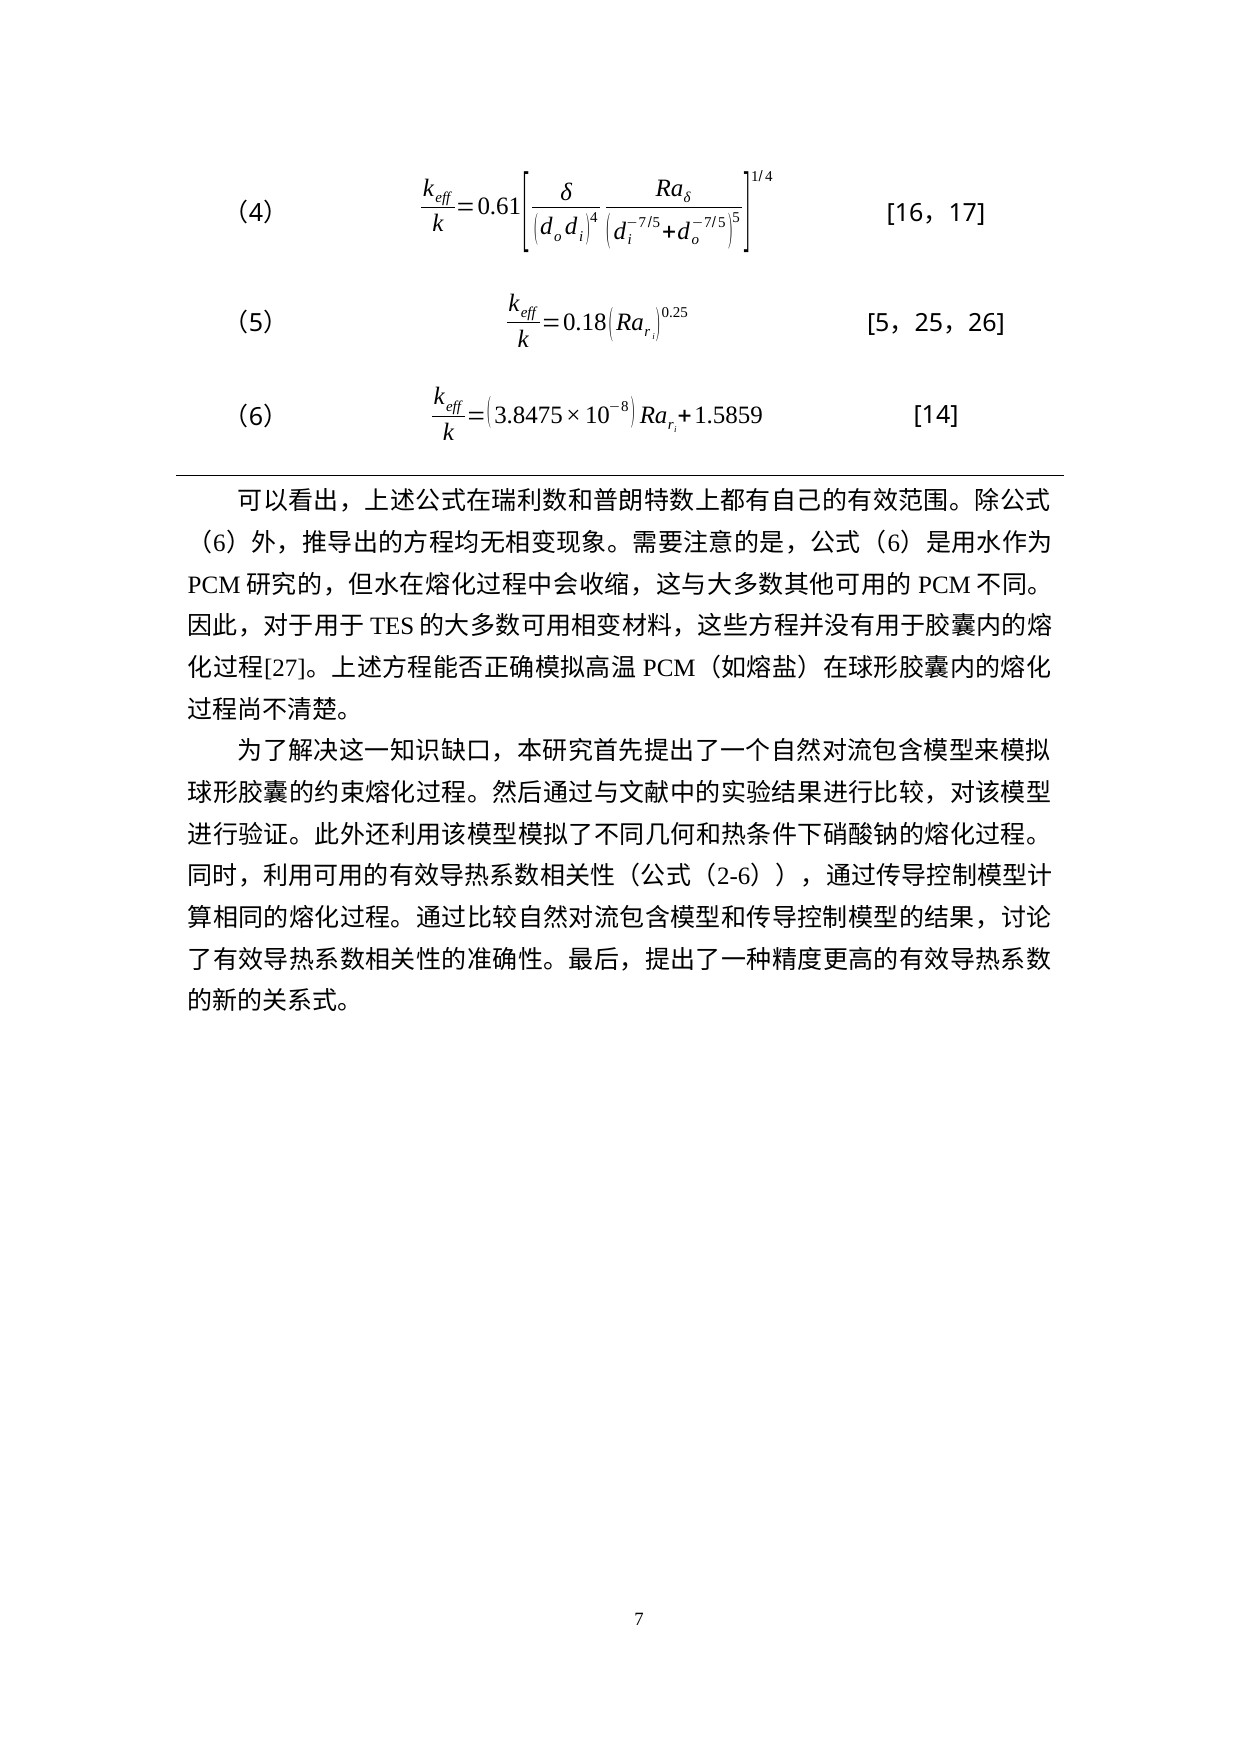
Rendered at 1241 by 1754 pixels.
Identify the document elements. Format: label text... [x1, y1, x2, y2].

table_cell [16，17] [808, 162, 1064, 288]
table_cell （6） [176, 382, 335, 475]
table_cell [14] [808, 382, 1064, 475]
table_cell （5） [176, 288, 335, 382]
table_cell [335, 162, 808, 288]
table_cell （4） [176, 162, 335, 288]
table_cell [5，25，26] [808, 288, 1064, 382]
text 为了解决这一知识缺口，本研究首先提出了一个自然对流包含模型来模拟球形胶囊的约束熔化过程。然后通过与文献中的实验结果进行比较，对该模型进行验证。此外还利用该模型模拟了不同几何和热条件下硝酸钠的熔化过程。同时，利用可用的有效导热系数相关性（公式（2-6）），通过传导控制模型计算相同的熔化过程。通过比较自然对流包含模型和传导控制模型的结果，讨论了有效导热系数相关性的准确性。最后，提出了一种精度更高的有效导热系数的新的关系式。 [187, 726, 1053, 1018]
table_cell [335, 382, 808, 475]
text 可以看出，上述公式在瑞利数和普朗特数上都有自己的有效范围。除公式（6）外，推导出的方程均无相变现象。需要注意的是，公式（6）是用水作为PCM研究的，但水在熔化过程中会收缩，这与大多数其他可用的PCM不同。因此，对于用于TES的大多数可用相变材料，这些方程并没有用于胶囊内的熔化过程[27]。上述方程能否正确模拟高温PCM（如熔盐）在球形胶囊内的熔化过程尚不清楚。 [187, 476, 1053, 726]
table_cell [335, 288, 808, 382]
